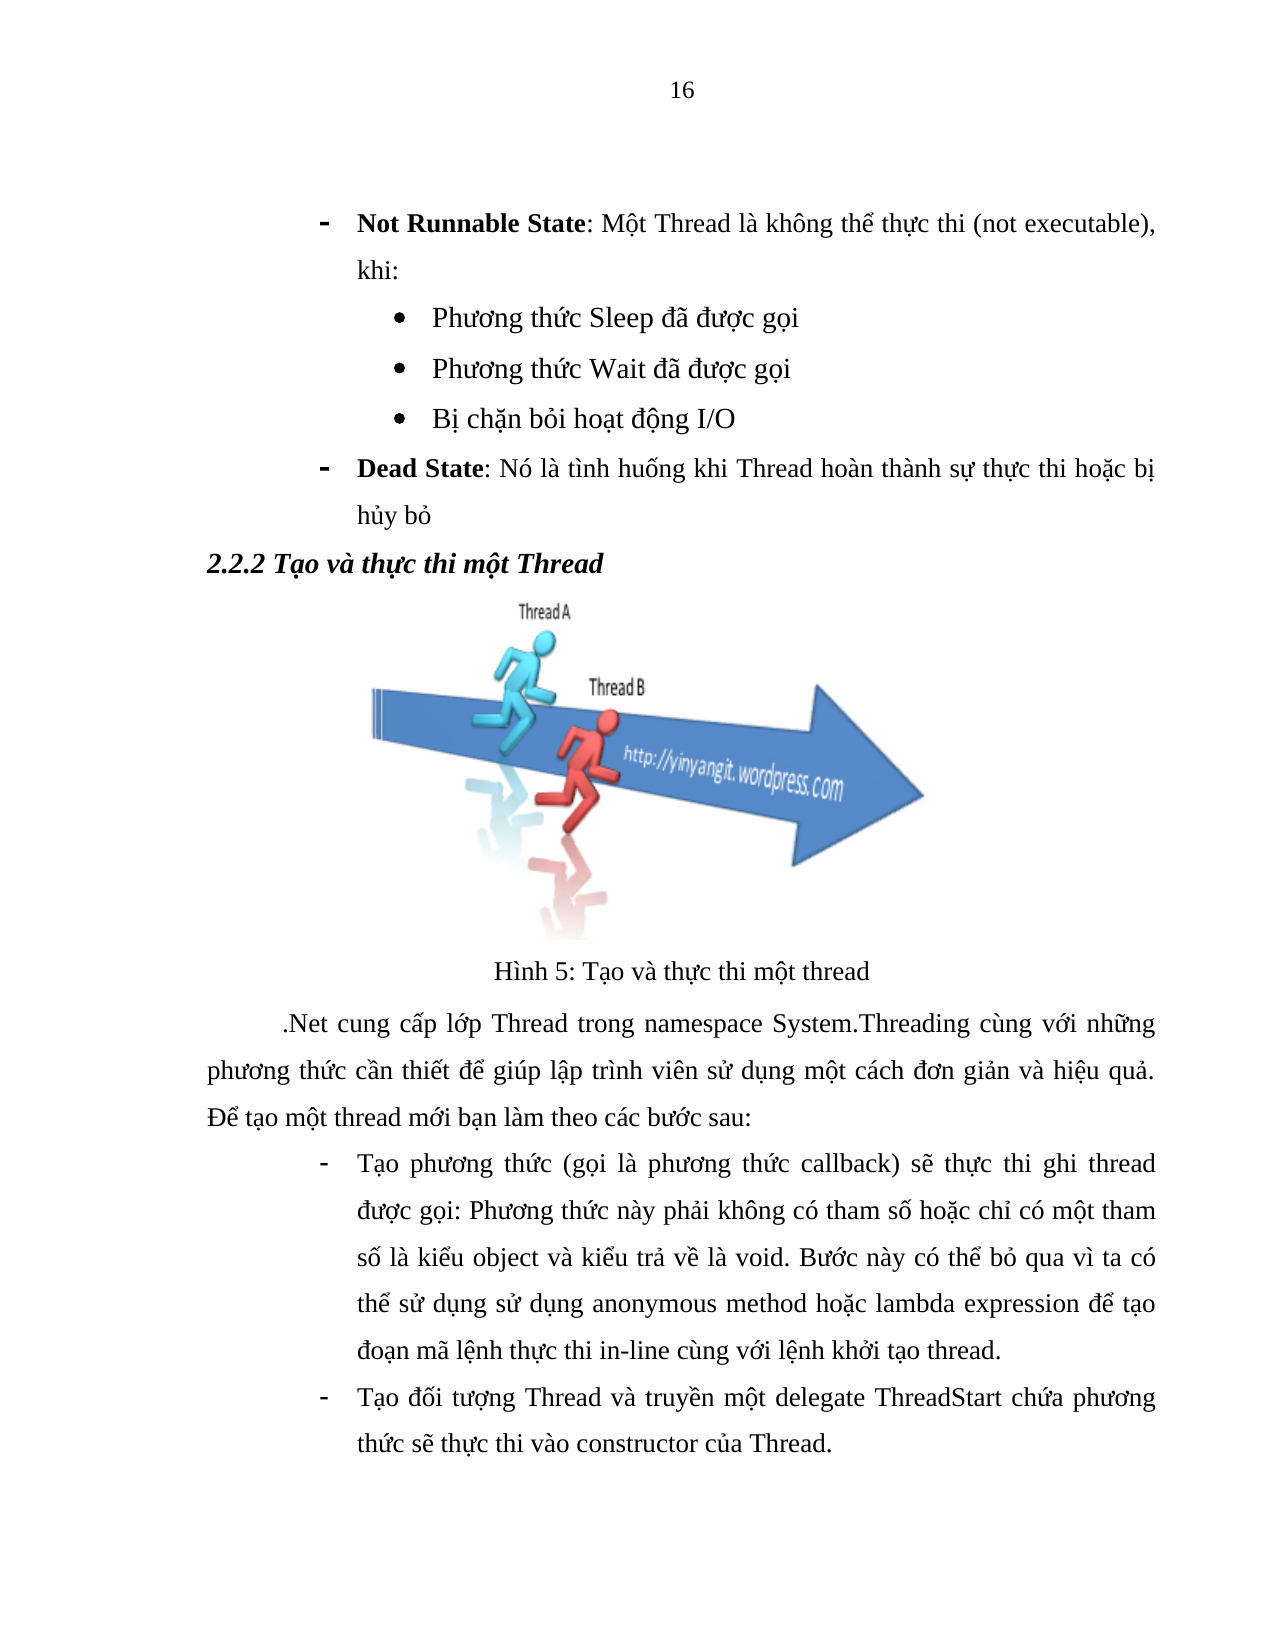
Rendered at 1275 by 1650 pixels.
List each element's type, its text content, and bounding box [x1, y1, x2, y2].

list Phương thức Sleep đã được gọi [394, 301, 1157, 334]
text 2.2.2 Tạo và thực thi một Thread [207, 546, 1157, 579]
list Tạo phương thức (gọi là phương thức callback) sẽ thực thi ghi thread được gọi: Phương thức này phải không có tham số hoặc chỉ có một tham số là kiểu object và kiểu trả về là void. Bước này có thể bỏ qua vì ta có thể sử dụng sử dụng anonymous method hoặc lambda expression để tạo đoạn mã lệnh thực thi in-line cùng với lệnh khởi tạo thread. [319, 1147, 1157, 1365]
list Phương thức Wait đã được gọi [394, 351, 1157, 385]
text .Net cung cấp lớp Thread trong namespace System.Threading cùng với những phương thức cần thiết để giúp lập trình viên sử dụng một cách đơn giản và hiệu quả. Để tạo một thread mới bạn làm theo các bước sau: [207, 1007, 1157, 1132]
list Not Runnable State: Một Thread là không thể thực thi (not executable), khi: [319, 207, 1157, 285]
picture [281, 596, 1001, 940]
text Hình 5: Tạo và thực thi một thread [207, 955, 1157, 986]
list Bị chặn bỏi hoạt động I/O [394, 401, 1157, 435]
list Dead State: Nó là tình huống khi Thread hoàn thành sự thực thi hoặc bị hủy bỏ [319, 452, 1157, 530]
list Tạo đối tượng Thread và truyền một delegate ThreadStart chứa phương thức sẽ thực thi vào constructor của Thread. [319, 1381, 1157, 1459]
